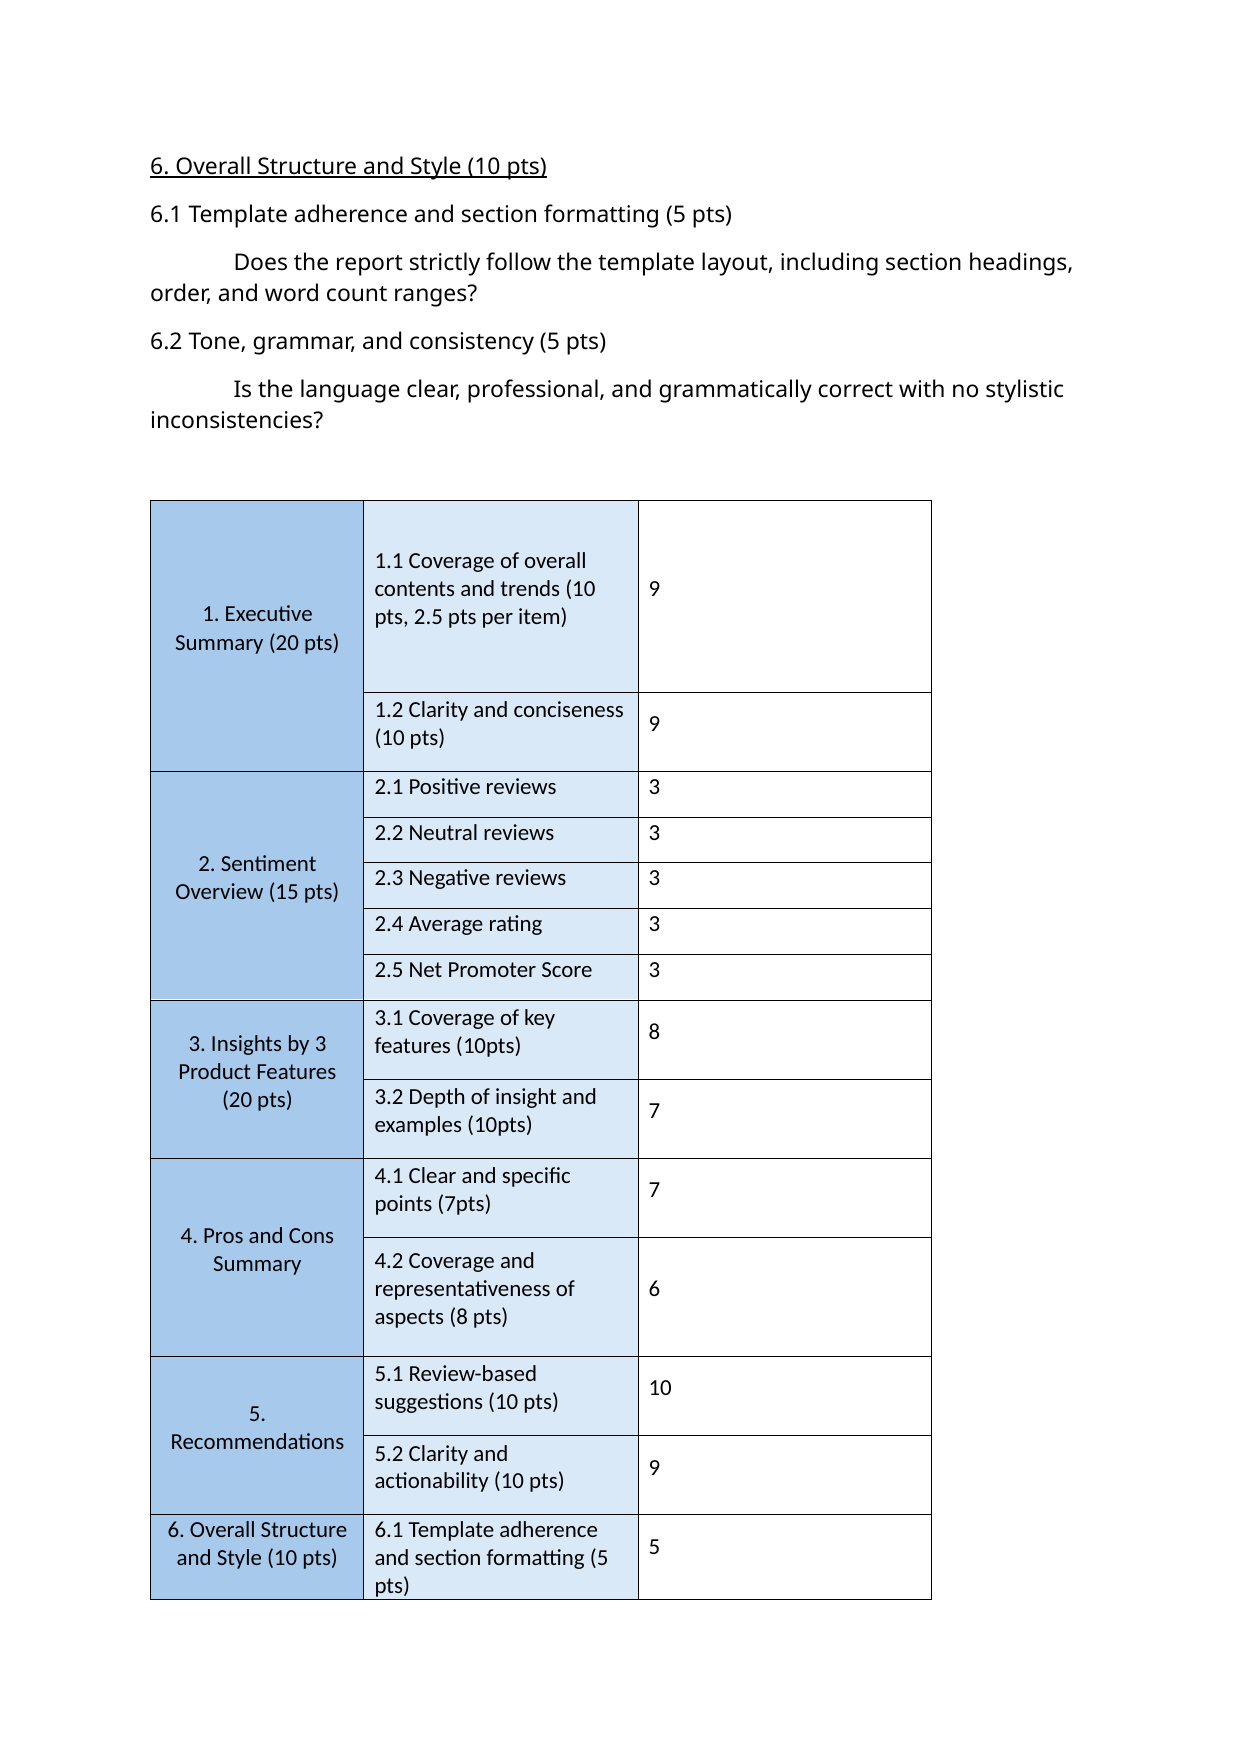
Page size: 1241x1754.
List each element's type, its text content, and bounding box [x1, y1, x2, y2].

table_cell 7 [639, 1159, 931, 1237]
table_cell 5.1 Review-based suggestions (10 pts) [364, 1357, 638, 1435]
table_cell 3 [639, 863, 931, 908]
table_cell 9 [639, 1436, 931, 1514]
table_cell 9 [639, 693, 931, 771]
table_cell 4.2 Coverage and representativeness of aspects (8 pts) [364, 1238, 638, 1356]
text Is the language clear, professional, and grammatically correct with no stylistic inconsistencies? [150, 373, 1090, 435]
table_cell 6.1 Template adherence and section formatting (5 pts) [364, 1515, 638, 1599]
table_cell 5 [639, 1515, 931, 1599]
table_cell 2. Sentiment Overview (15 pts) [151, 772, 363, 999]
table_cell 5. Recommendations [151, 1357, 363, 1514]
table_cell 3. Insights by 3 Product Features (20 pts) [151, 1001, 363, 1158]
table_cell 2.1 Positive reviews [364, 772, 638, 817]
table_cell 2.3 Negative reviews [364, 863, 638, 908]
table_cell 6 [639, 1238, 931, 1356]
text 6.2 Tone, grammar, and consistency (5 pts) [150, 325, 1090, 356]
table_cell 3 [639, 772, 931, 817]
table_header 1.1 Coverage of overall contents and trends (10 pts, 2.5 pts per item) [364, 501, 638, 692]
table_header 9 [639, 501, 931, 692]
table_cell 2.4 Average rating [364, 909, 638, 954]
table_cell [151, 1515, 363, 1599]
text Does the report strictly follow the template layout, including section headings, order, and word count ranges? [150, 246, 1090, 308]
text 6. Overall Structure and Style (10 pts) [150, 150, 1090, 181]
table_cell 1.2 Clarity and conciseness (10 pts) [364, 693, 638, 771]
table_cell 3 [639, 909, 931, 954]
table_cell 7 [639, 1080, 931, 1158]
table_cell 3.1 Coverage of key features (10pts) [364, 1001, 638, 1079]
table_cell 3 [639, 955, 931, 999]
table_cell 2.2 Neutral reviews [364, 818, 638, 862]
table_cell 4.1 Clear and specific points (7pts) [364, 1159, 638, 1237]
table_cell 2.5 Net Promoter Score [364, 955, 638, 999]
table_cell 10 [639, 1357, 931, 1435]
table_header 1. Executive Summary (20 pts) [151, 501, 363, 771]
table_cell 5.2 Clarity and actionability (10 pts) [364, 1436, 638, 1514]
table_cell 3 [639, 818, 931, 862]
table_cell 4. Pros and Cons Summary [151, 1159, 363, 1356]
table_cell 8 [639, 1001, 931, 1079]
table_cell 3.2 Depth of insight and examples (10pts) [364, 1080, 638, 1158]
text 6.1 Template adherence and section formatting (5 pts) [150, 198, 1090, 229]
